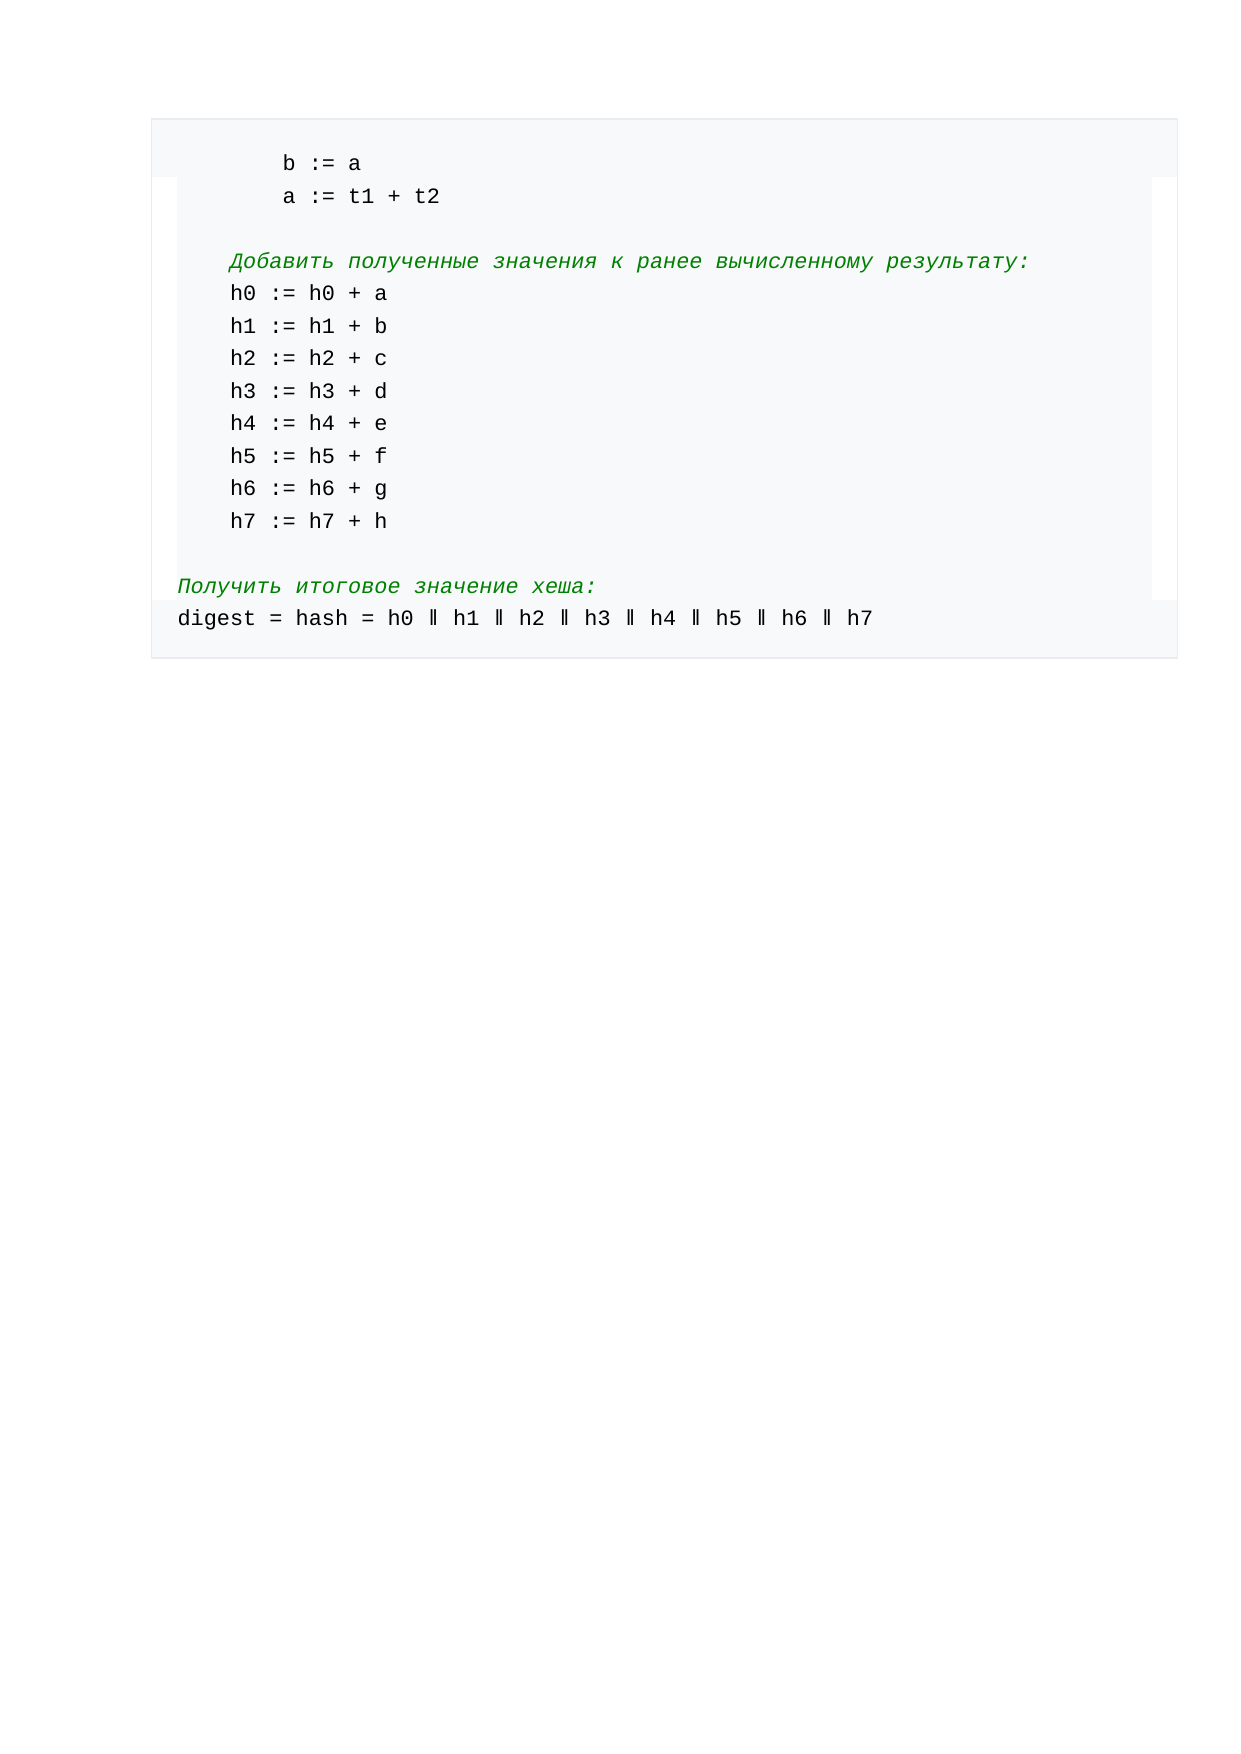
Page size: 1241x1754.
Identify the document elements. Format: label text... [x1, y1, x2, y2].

text a := t1 + t2 [177, 177, 1152, 210]
text h2 := h2 + c [177, 340, 1152, 372]
text h7 := h7 + h [177, 502, 1152, 535]
text b := a [152, 120, 1177, 177]
text h4 := h4 + e [177, 405, 1152, 437]
text h5 := h5 + f [177, 437, 1152, 470]
text h1 := h1 + b [177, 307, 1152, 340]
text h6 := h6 + g [177, 470, 1152, 502]
text h3 := h3 + d [177, 372, 1152, 405]
text digest = hash = h0 ǁ h1 ǁ h2 ǁ h3 ǁ h4 ǁ h5 ǁ h6 ǁ h7 [152, 573, 1177, 657]
text Добавить полученные значения к ранее вычисленному результату: [177, 242, 1152, 275]
text h0 := h0 + a [177, 275, 1152, 307]
